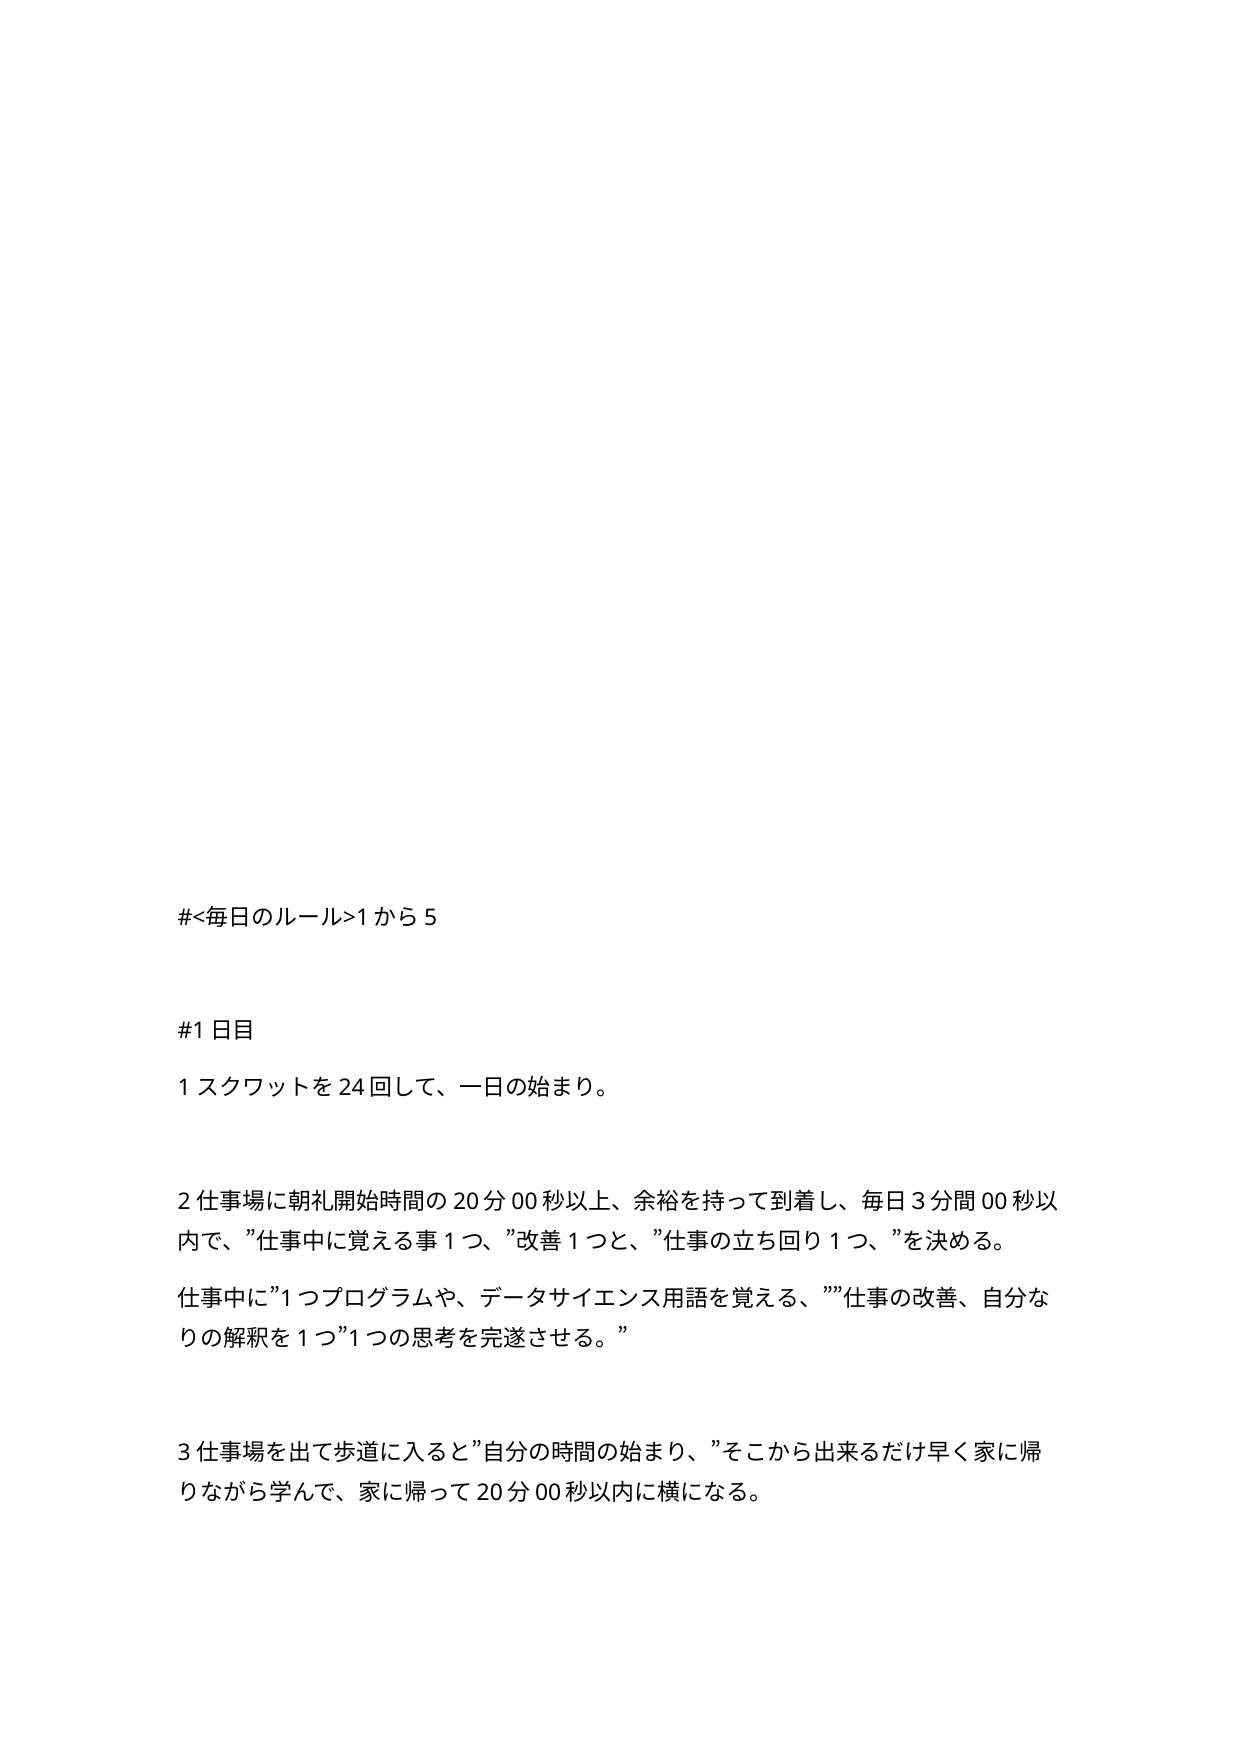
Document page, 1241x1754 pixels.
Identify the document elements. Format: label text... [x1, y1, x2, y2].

text #1日目 [177, 1010, 1063, 1048]
text #<毎日のルール>1から5 [177, 897, 1063, 934]
text 仕事中に”1つプログラムや、データサイエンス用語を覚える、””仕事の改善、自分なりの解釈を1つ”1つの思考を完遂させる。” [177, 1278, 1063, 1356]
text 2 仕事場に朝礼開始時間の20分00秒以上、余裕を持って到着し、毎日３分間00秒以内で、”仕事中に覚える事1つ、”改善1つと、”仕事の立ち回り1つ、”を決める。 [177, 1180, 1063, 1258]
text 1 スクワットを24回して、一日の始まり。 [177, 1067, 1063, 1104]
text 3 仕事場を出て歩道に入ると”自分の時間の始まり、”そこから出来るだけ早く家に帰りながら学んで、家に帰って20分00秒以内に横になる。 [177, 1431, 1063, 1509]
